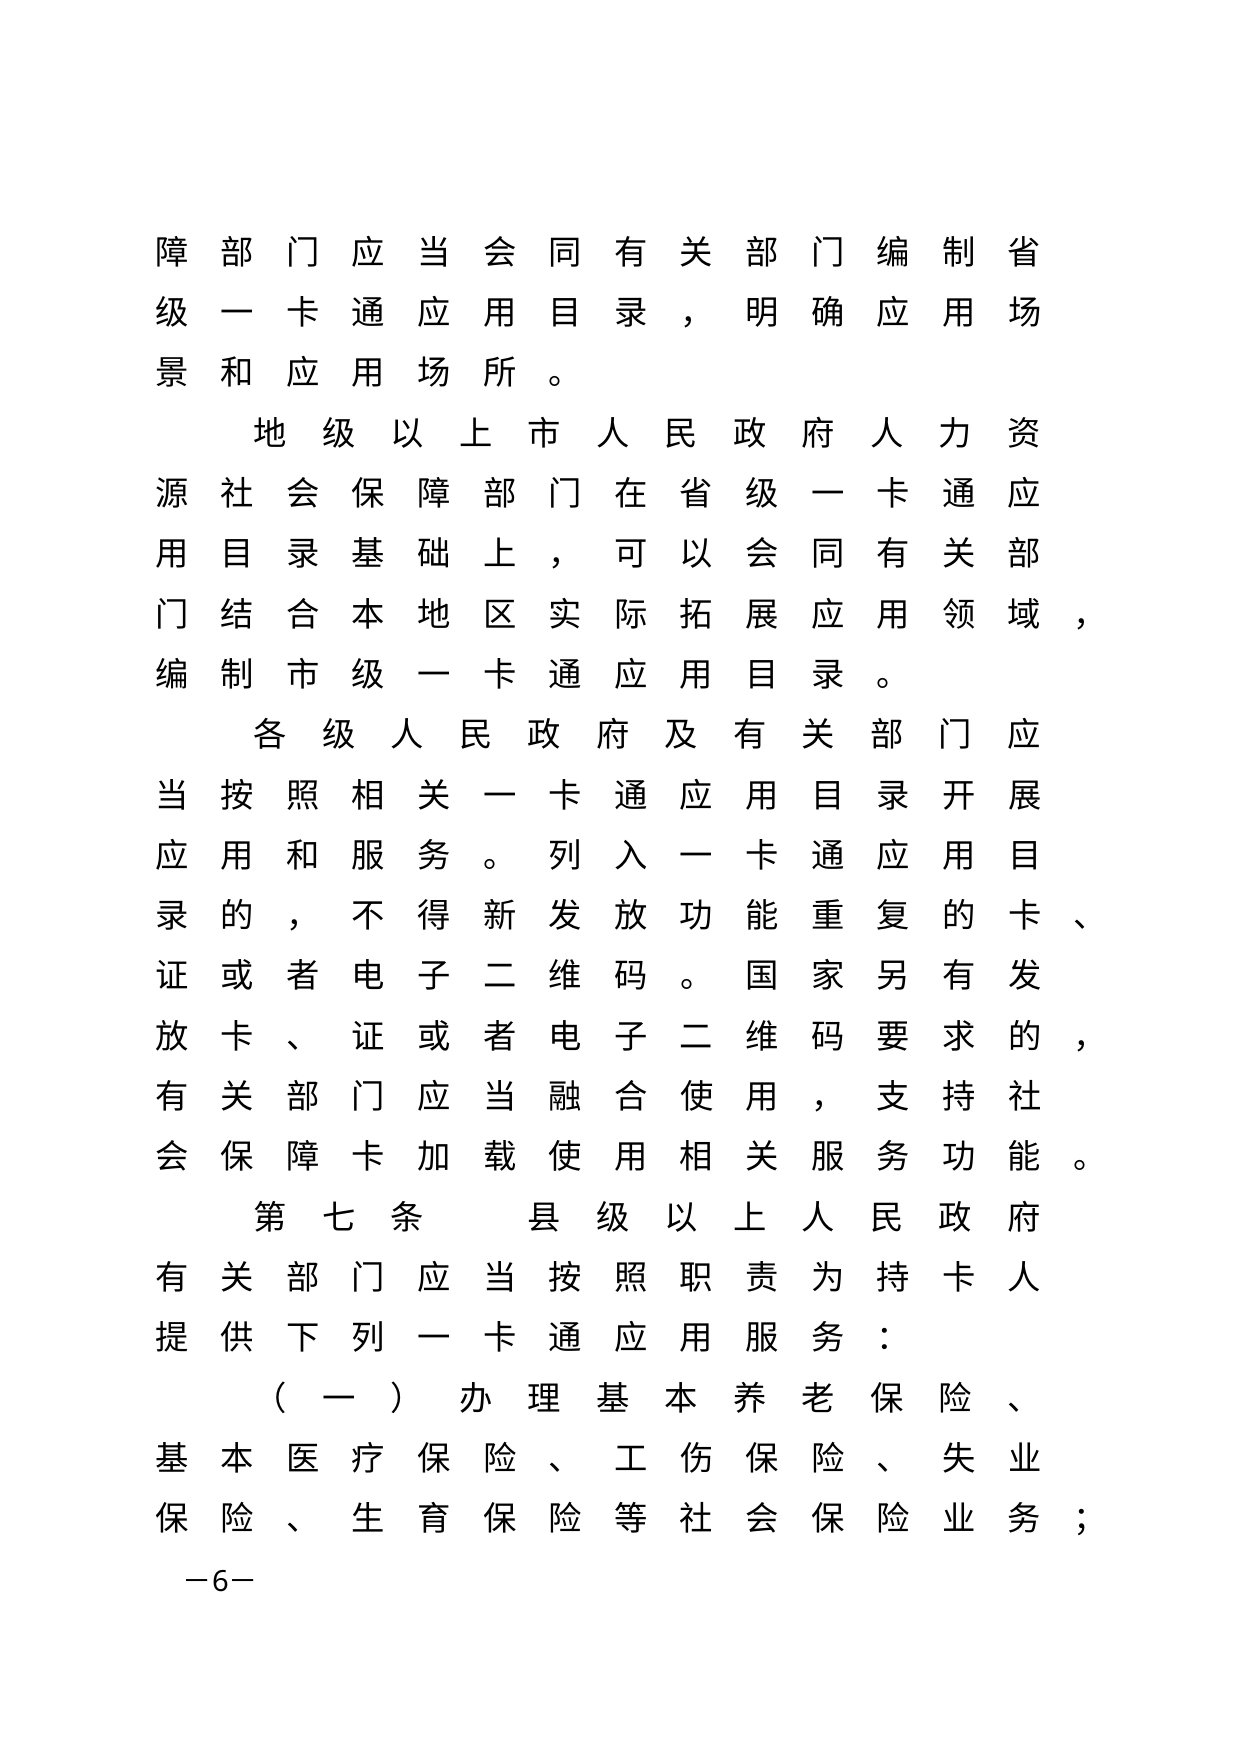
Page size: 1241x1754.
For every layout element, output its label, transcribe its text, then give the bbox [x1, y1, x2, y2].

text 第七条 县级以上人民政府有关部门应当按照职责为持卡人提供下列一卡通应用服务： [155, 1184, 1073, 1365]
text 各级人民政府及有关部门应当按照相关一卡通应用目录开展应用和服务。列入一卡通应用目录的，不得新发放功能重复的卡、证或者电子二维码。国家另有发放卡、证或者电子二维码要求的，有关部门应当融合使用，支持社会保障卡加载使用相关服务功能。 [155, 702, 1073, 1184]
text 地级以上市人民政府人力资源社会保障部门在省级一卡通应用目录基础上，可以会同有关部门结合本地区实际拓展应用领域，编制市级一卡通应用目录。 [155, 400, 1073, 702]
text （一）办理基本养老保险、基本医疗保险、工伤保险、失业保险、生育保险等社会保险业务； [155, 1365, 1073, 1546]
text 省人民政府人力资源社会保障部门应当会同有关部门编制省级一卡通应用目录，明确应用场景和应用场所。 [155, 219, 1073, 400]
